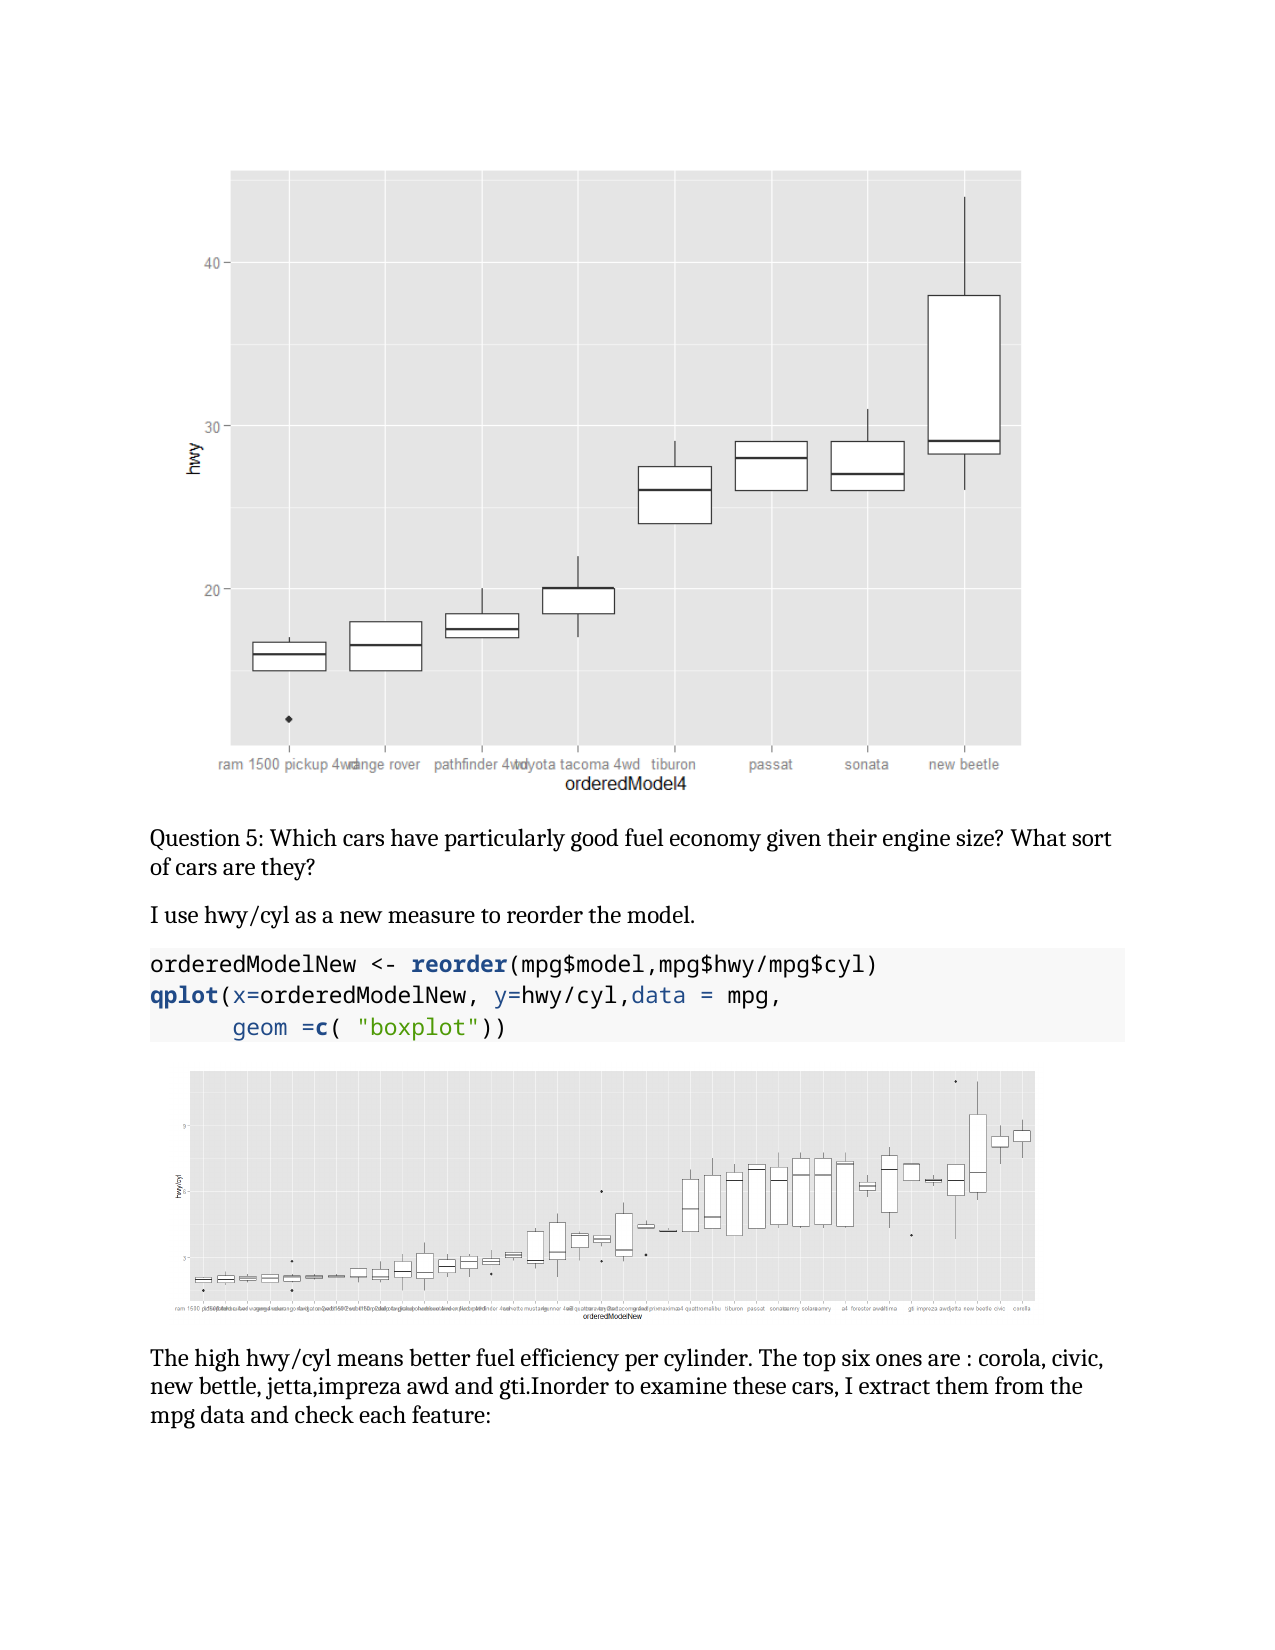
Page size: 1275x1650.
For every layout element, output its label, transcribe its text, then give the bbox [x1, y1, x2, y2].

text The high hwy/cyl means better fuel efficiency per cylinder. The top six ones are : corola, civic, new bettle, jetta,impreza awd and gti.Inorder to examine these cars, I extract them from the mpg data and check each feature: [150, 1343, 1125, 1430]
text orderedModelNew <- reorder(mpg$model,mpg$hwy/mpg$cyl) qplot(x=orderedModelNew, y=hwy/cyl,data = mpg, geom =c( "boxplot")) [507, 948, 1125, 1042]
text Question 5: Which cars have particularly good fuel economy given their engine size? What sort of cars are they? [150, 824, 1125, 882]
text I use hwy/cyl as a new measure to reorder the model. [150, 901, 1125, 929]
picture [168, 150, 1044, 806]
picture [168, 1062, 1044, 1325]
